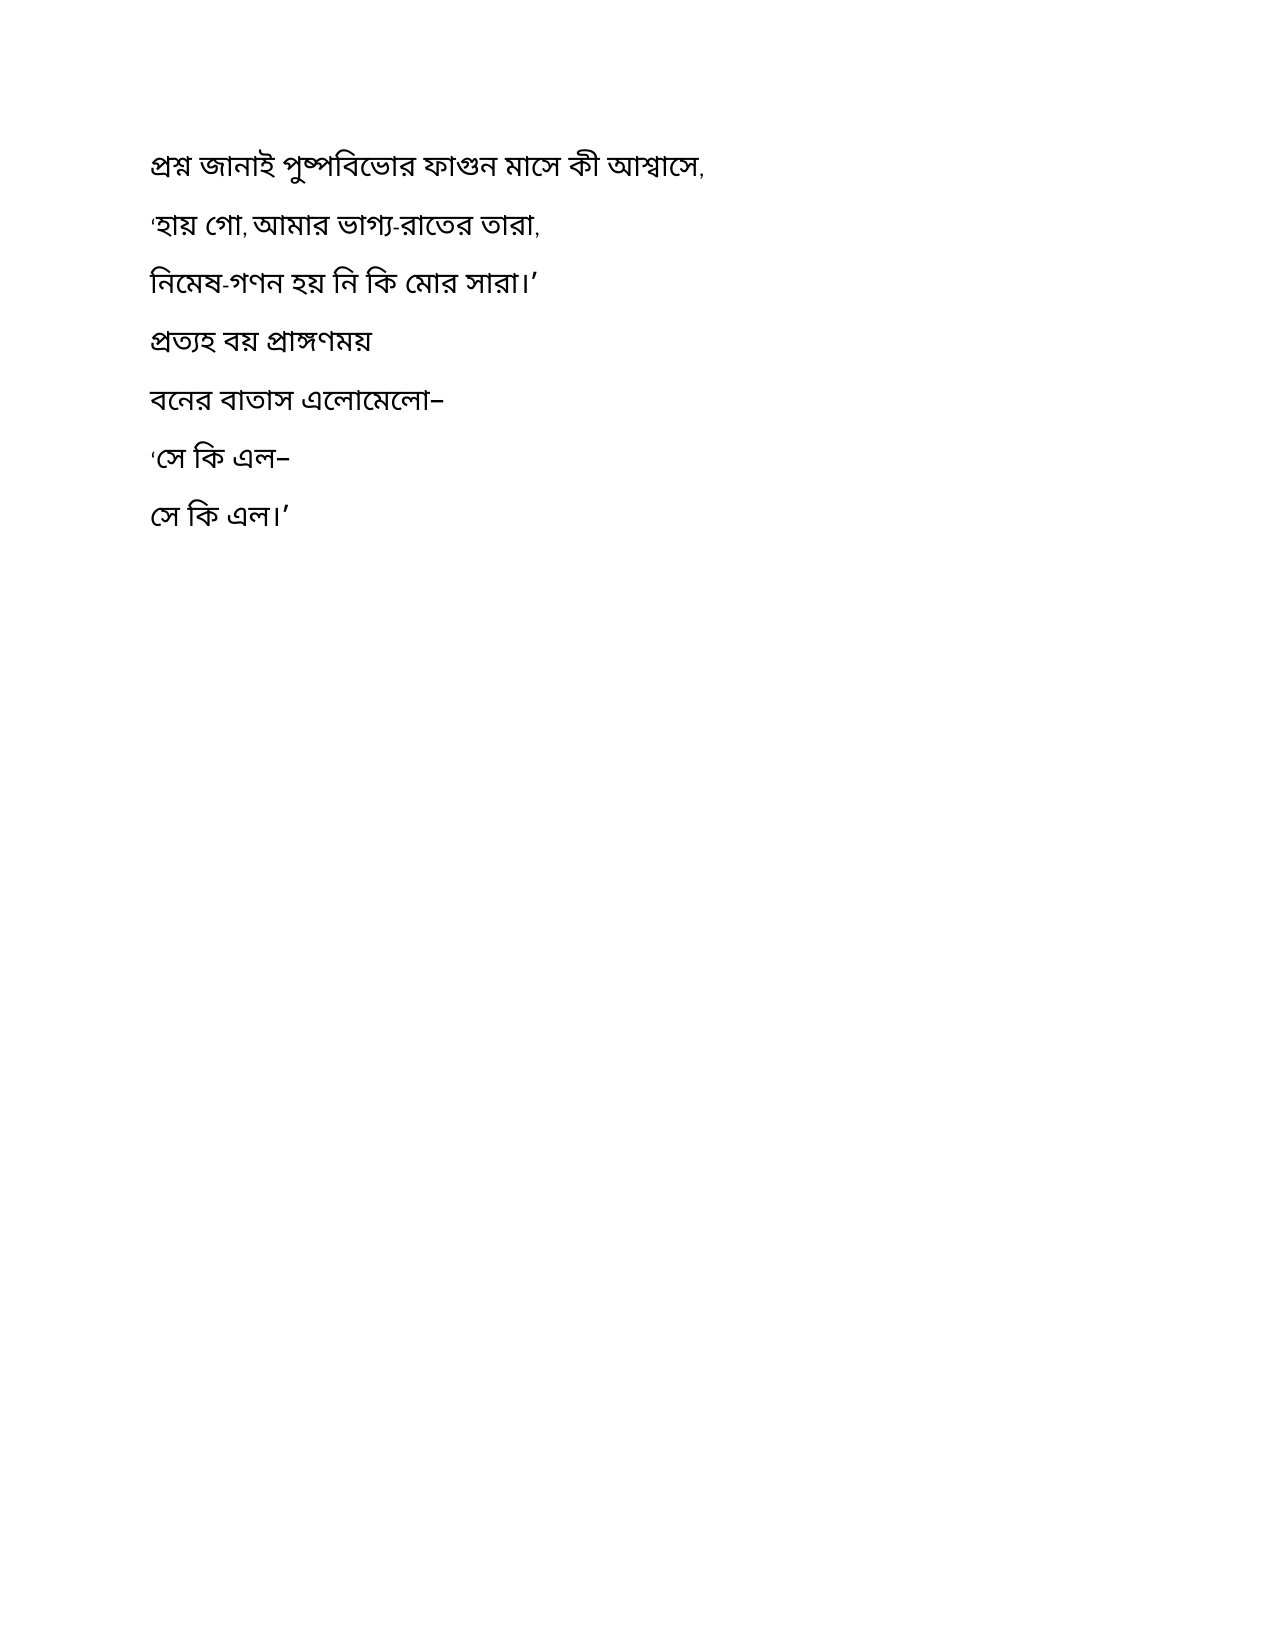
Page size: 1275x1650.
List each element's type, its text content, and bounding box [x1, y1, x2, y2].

text ‘হায় গো, আমার ভাগ্য-রাতের তারা, [150, 208, 1125, 247]
text নিমেষ-গণন হয় নি কি মোর সারা।’ [150, 267, 1125, 305]
text ‘সে কি এল– [150, 442, 1125, 480]
text বনের বাতাস এলোমেলো– [150, 383, 1125, 422]
text সে কি এল।’ [150, 500, 1125, 539]
text প্রশ্ন জানাই পুষ্পবিভোর ফাগুন মাসে কী আশ্বাসে, [150, 150, 1125, 189]
text প্রত্যহ বয় প্রাঙ্গণময় [150, 325, 1125, 364]
